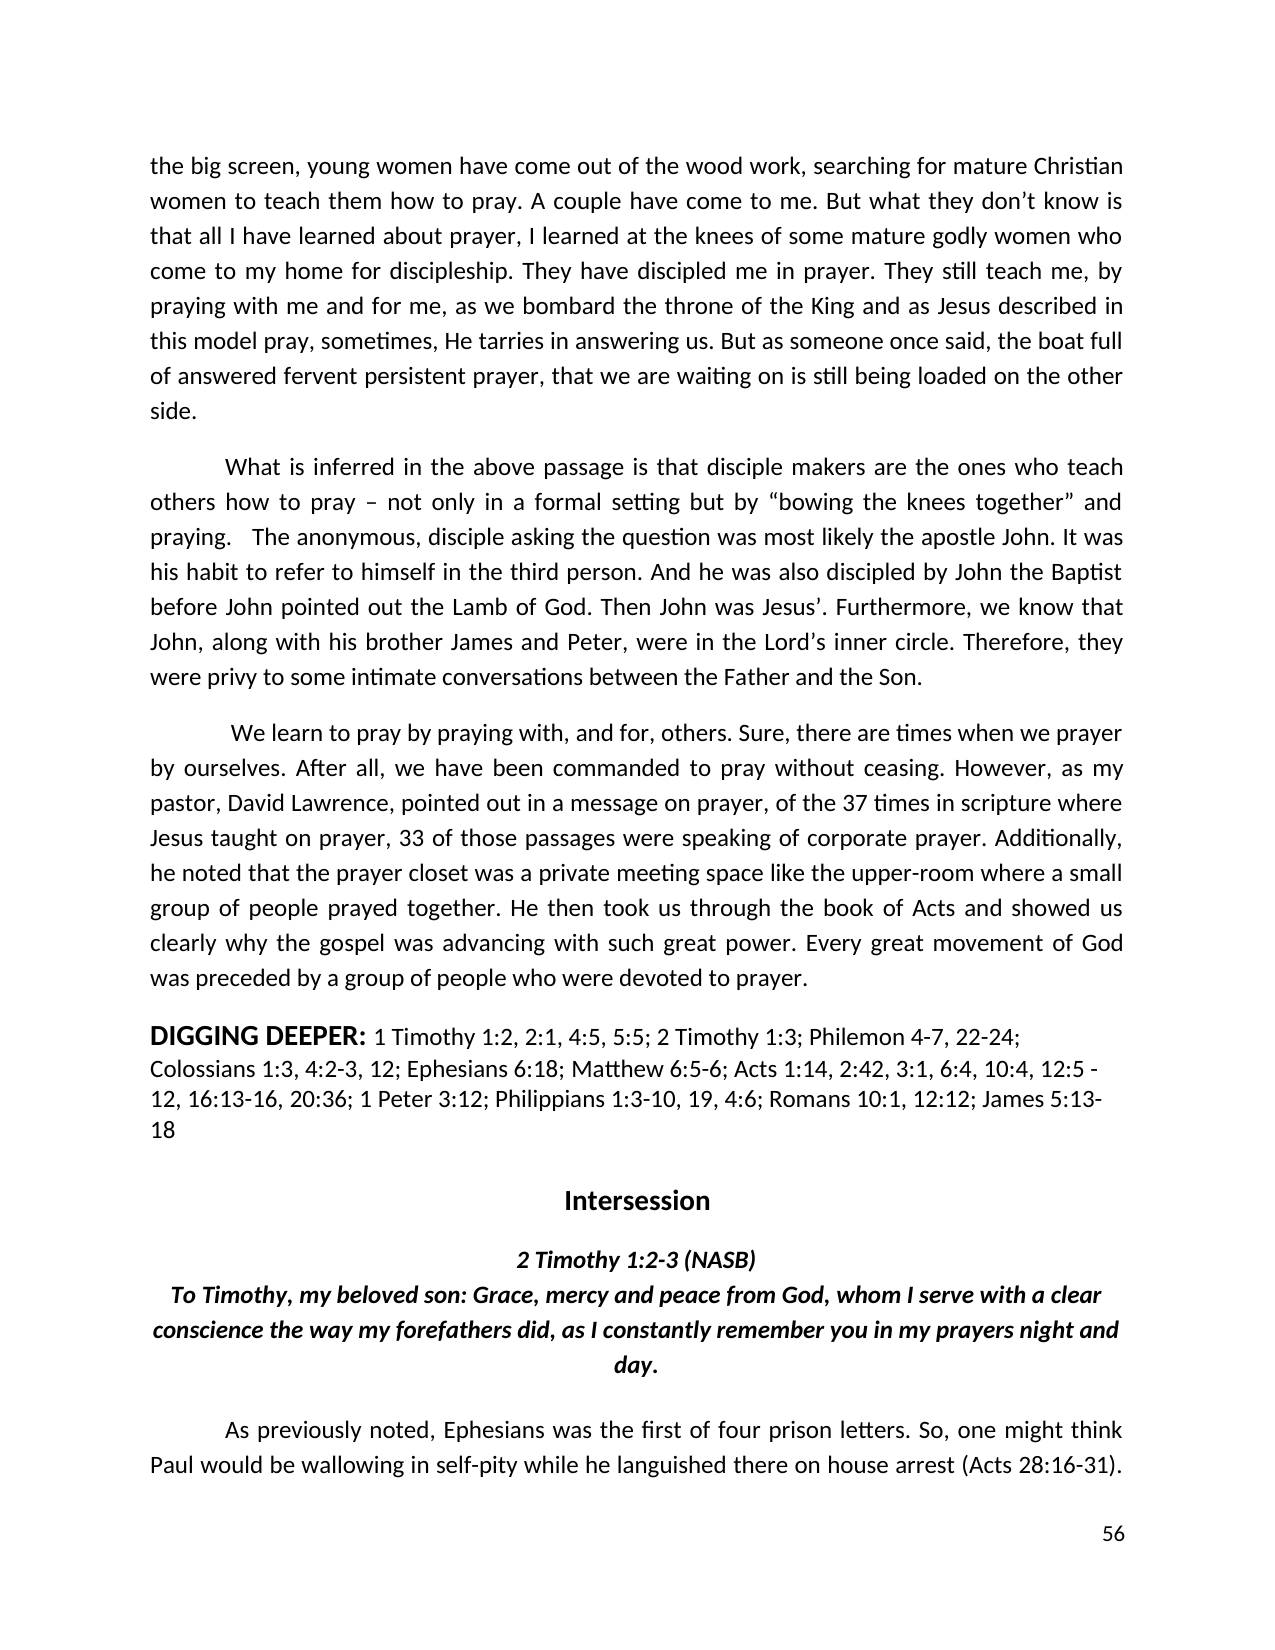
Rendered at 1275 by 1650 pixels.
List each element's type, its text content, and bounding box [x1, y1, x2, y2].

text DIGGING DEEPER: 1 Timothy 1:2, 2:1, 4:5, 5:5; 2 Timothy 1:3; Philemon 4-7, 22-24; Colossians 1:3, 4:2-3, 12; Ephesians 6:18; Matthew 6:5-6; Acts 1:14, 2:42, 3:1, 6:4, 10:4, 12:5 -12, 16:13-16, 20:36; 1 Peter 3:12; Philippians 1:3-10, 19, 4:6; Romans 10:1, 12:12; James 5:13-18 [150, 1017, 1125, 1145]
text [150, 150, 1125, 426]
text Intersession [150, 1182, 1125, 1218]
text What is inferred in the above passage is that disciple makers are the ones who teach others how to pray – not only in a formal setting but by “bowing the knees together” and praying. The anonymous, disciple asking the question was most likely the apostle John. It was his habit to refer to himself in the third person. And he was also discipled by John the Baptist before John pointed out the Lamb of God. Then John was Jesus’. Furthermore, we know that John, along with his brother James and Peter, were in the Lord’s inner circle. Therefore, they were privy to some intimate conversations between the Father and the Son. [150, 451, 1125, 691]
text We learn to pray by praying with, and for, others. Sure, there are times when we prayer by ourselves. After all, we have been commanded to pray without ceasing. However, as my pastor, David Lawrence, pointed out in a message on prayer, of the 37 times in scripture where Jesus taught on prayer, 33 of those passages were speaking of corporate prayer. Additionally, he noted that the prayer closet was a private meeting space like the upper-room where a small group of people prayed together. He then took us through the book of Acts and showed us clearly why the gospel was advancing with such great power. Every great movement of God was preceded by a group of people who were devoted to prayer. [150, 717, 1125, 992]
text To Timothy, my beloved son: Grace, mercy and peace from God, whom I serve with a clear conscience the way my forefathers did, as I constantly remember you in my prayers night and day. [150, 1279, 1125, 1379]
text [150, 1414, 1125, 1480]
text 2 Timothy 1:2-3 (NASB) [150, 1244, 1125, 1274]
